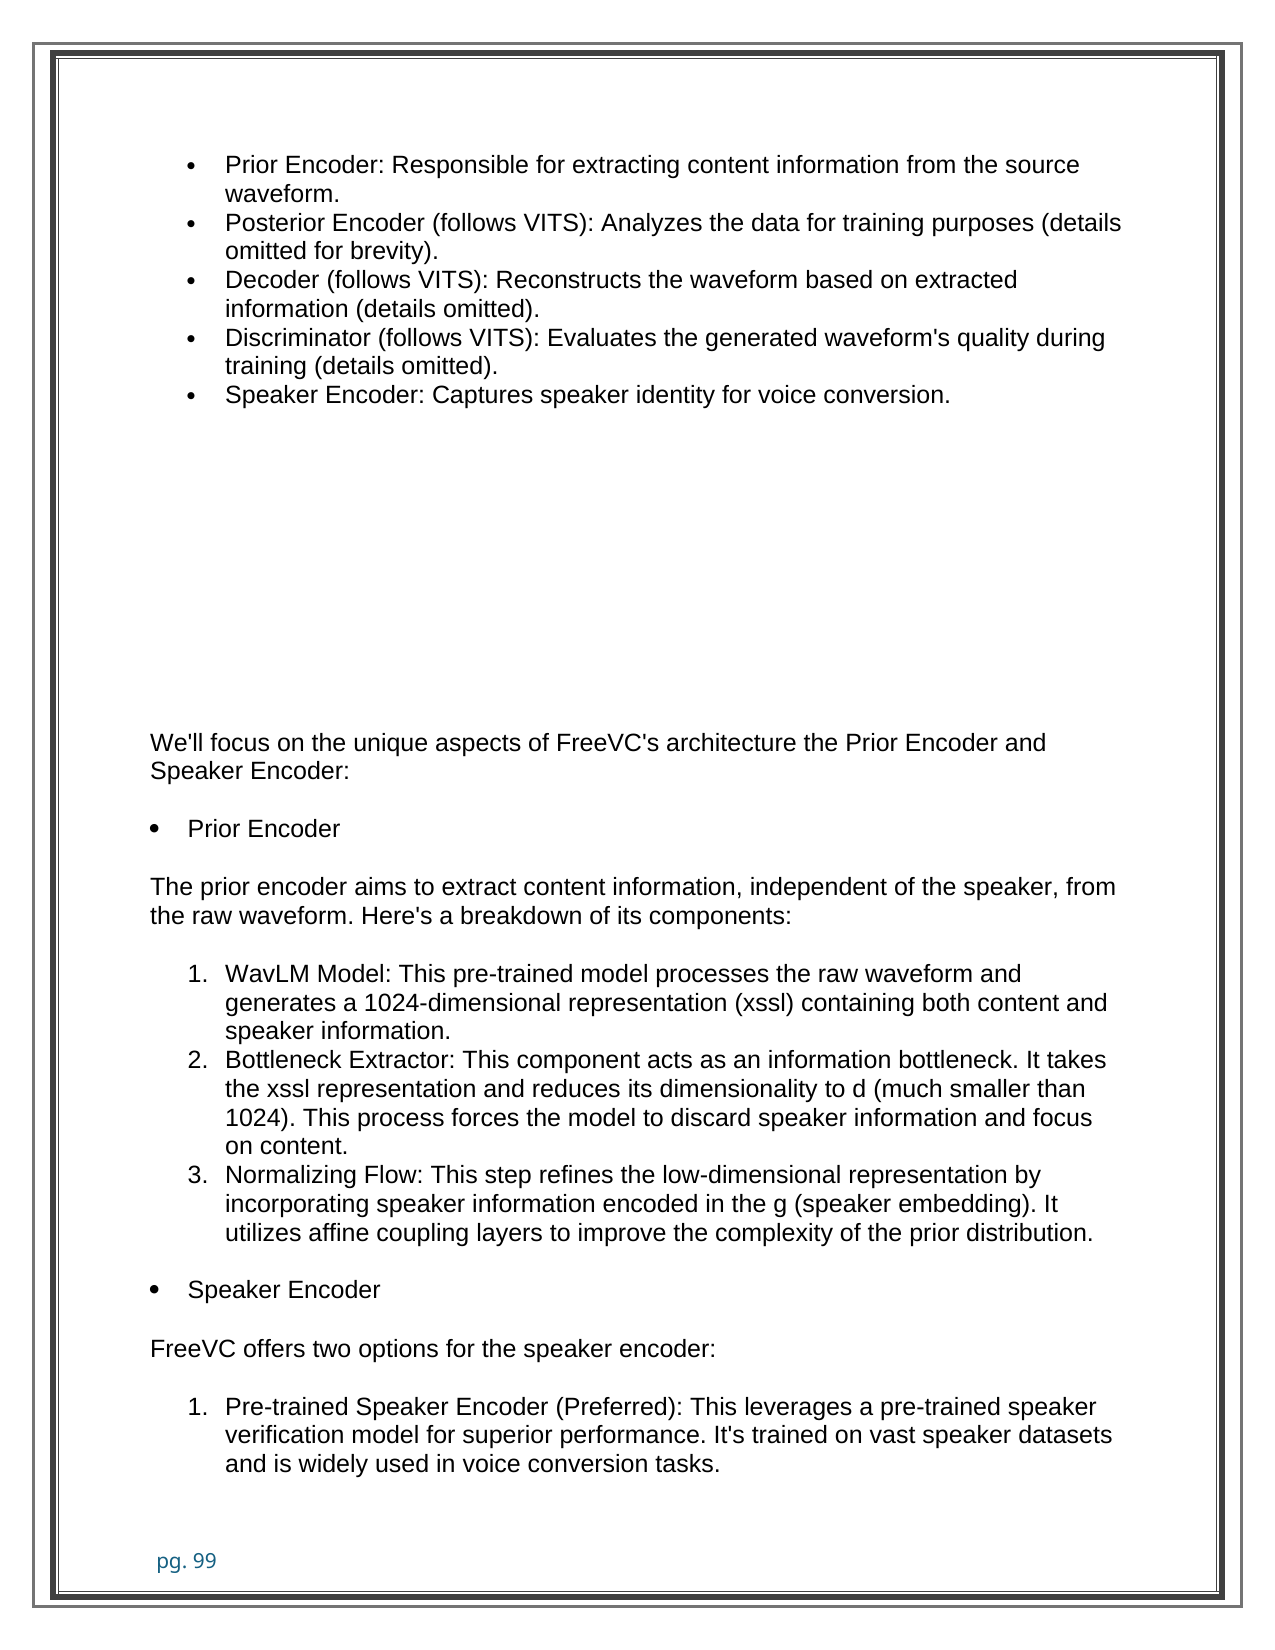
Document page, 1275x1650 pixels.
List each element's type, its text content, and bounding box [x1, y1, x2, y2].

list Speaker Encoder [150, 1276, 1125, 1304]
list Bottleneck Extractor: This component acts as an information bottleneck. It takes the xssl representation and reduces its dimensionality to d (much smaller than 1024). This process forces the model to discard speaker information and focus on content. [187, 1045, 1125, 1160]
text The prior encoder aims to extract content information, independent of the speaker, from the raw waveform. Here's a breakdown of its components: [150, 872, 1125, 930]
list Posterior Encoder (follows VITS): Analyzes the data for training purposes (details omitted for brevity). [187, 207, 1125, 265]
list Pre-trained Speaker Encoder (Preferred): This leverages a pre-trained speaker verification model for superior performance. It's trained on vast speaker datasets and is widely used in voice conversion tasks. [187, 1391, 1125, 1478]
list WavLM Model: This pre-trained model processes the raw waveform and generates a 1024-dimensional representation (xssl) containing both content and speaker information. [187, 959, 1125, 1045]
list Normalizing Flow: This step refines the low-dimensional representation by incorporating speaker information encoded in the g (speaker embedding). It utilizes affine coupling layers to improve the complexity of the prior distribution. [187, 1160, 1125, 1246]
list Prior Encoder: Responsible for extracting content information from the source waveform. [187, 150, 1125, 207]
text FreeVC offers two options for the speaker encoder: [150, 1333, 1125, 1362]
list Decoder (follows VITS): Reconstructs the waveform based on extracted information (details omitted). [187, 265, 1125, 322]
list Prior Encoder [150, 814, 1125, 843]
list Speaker Encoder: Captures speaker identity for voice conversion. [187, 380, 1125, 409]
list Discriminator (follows VITS): Evaluates the generated waveform's quality during training (details omitted). [187, 322, 1125, 380]
text We'll focus on the unique aspects of FreeVC's architecture the Prior Encoder and Speaker Encoder: [150, 727, 1125, 785]
